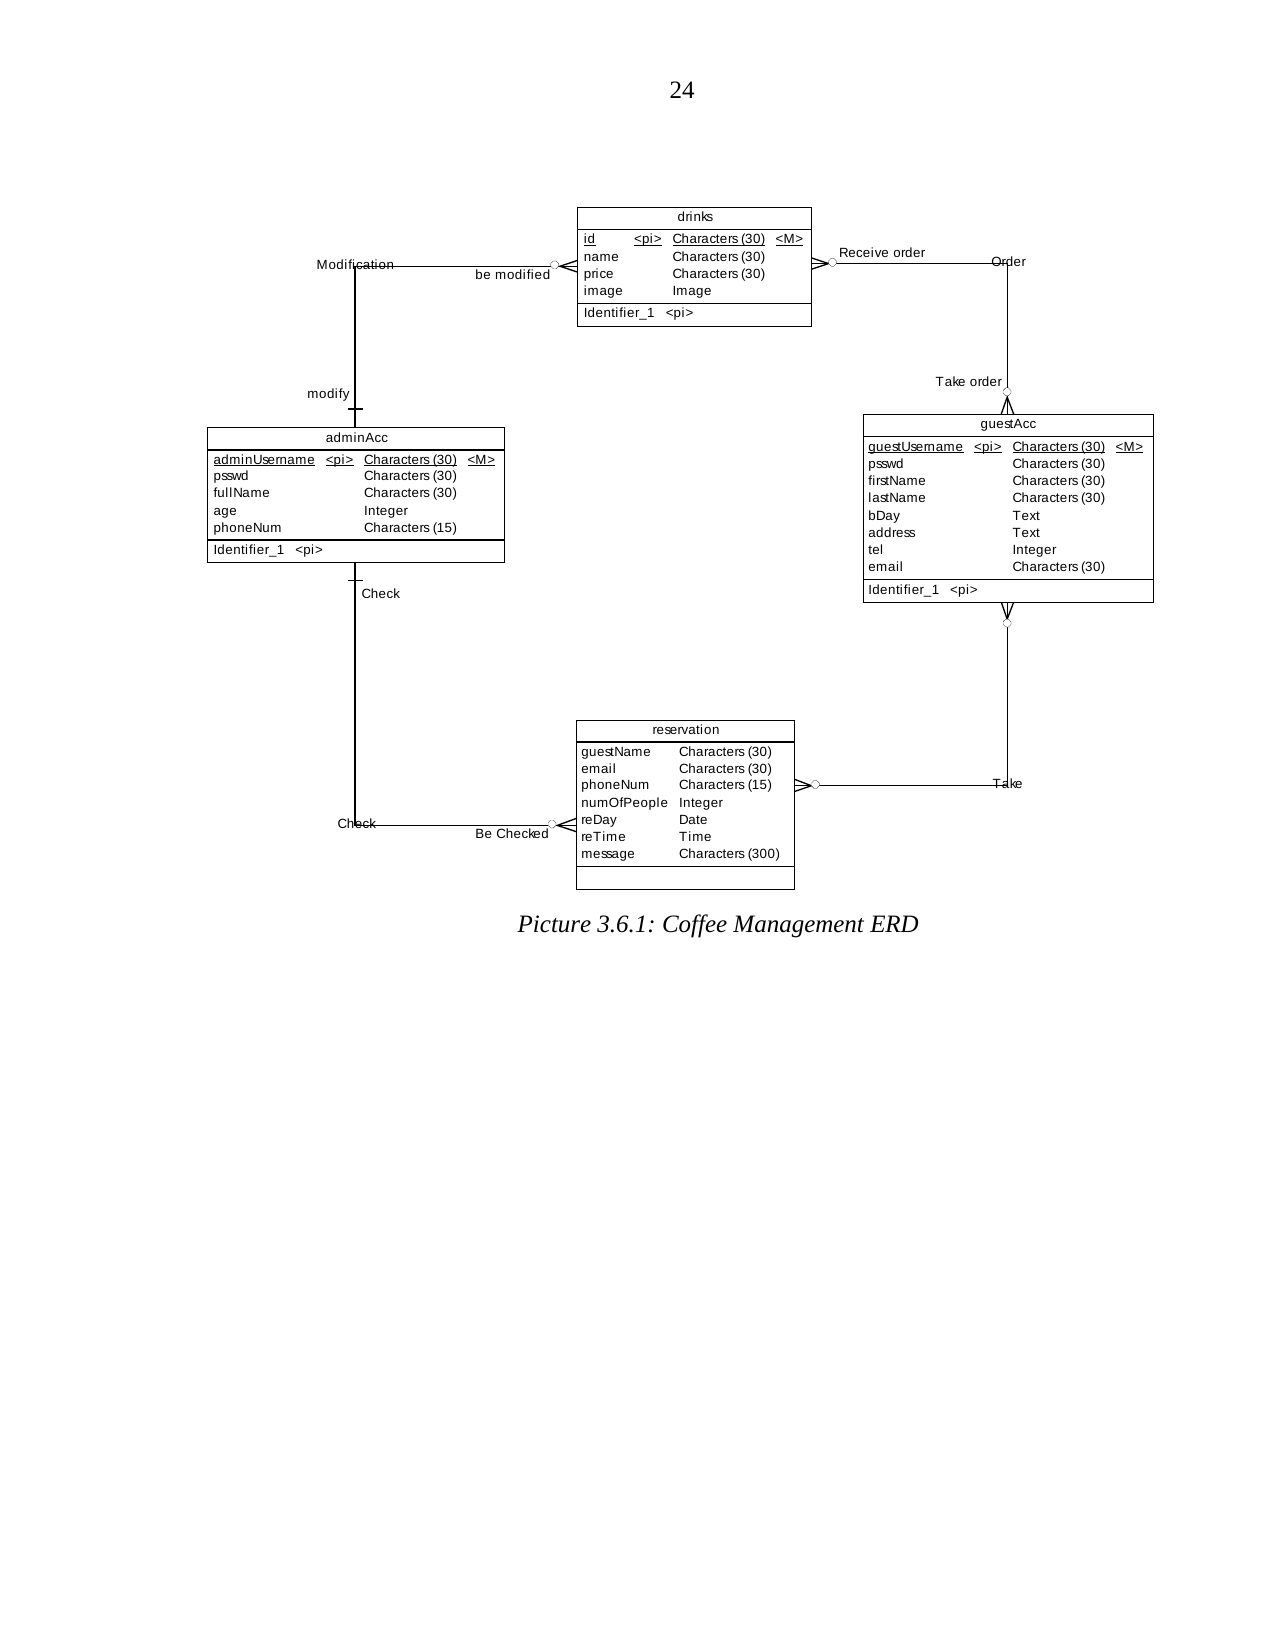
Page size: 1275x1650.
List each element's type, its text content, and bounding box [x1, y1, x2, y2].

text Picture 3.6.1: Coffee Management ERD [207, 909, 1157, 937]
